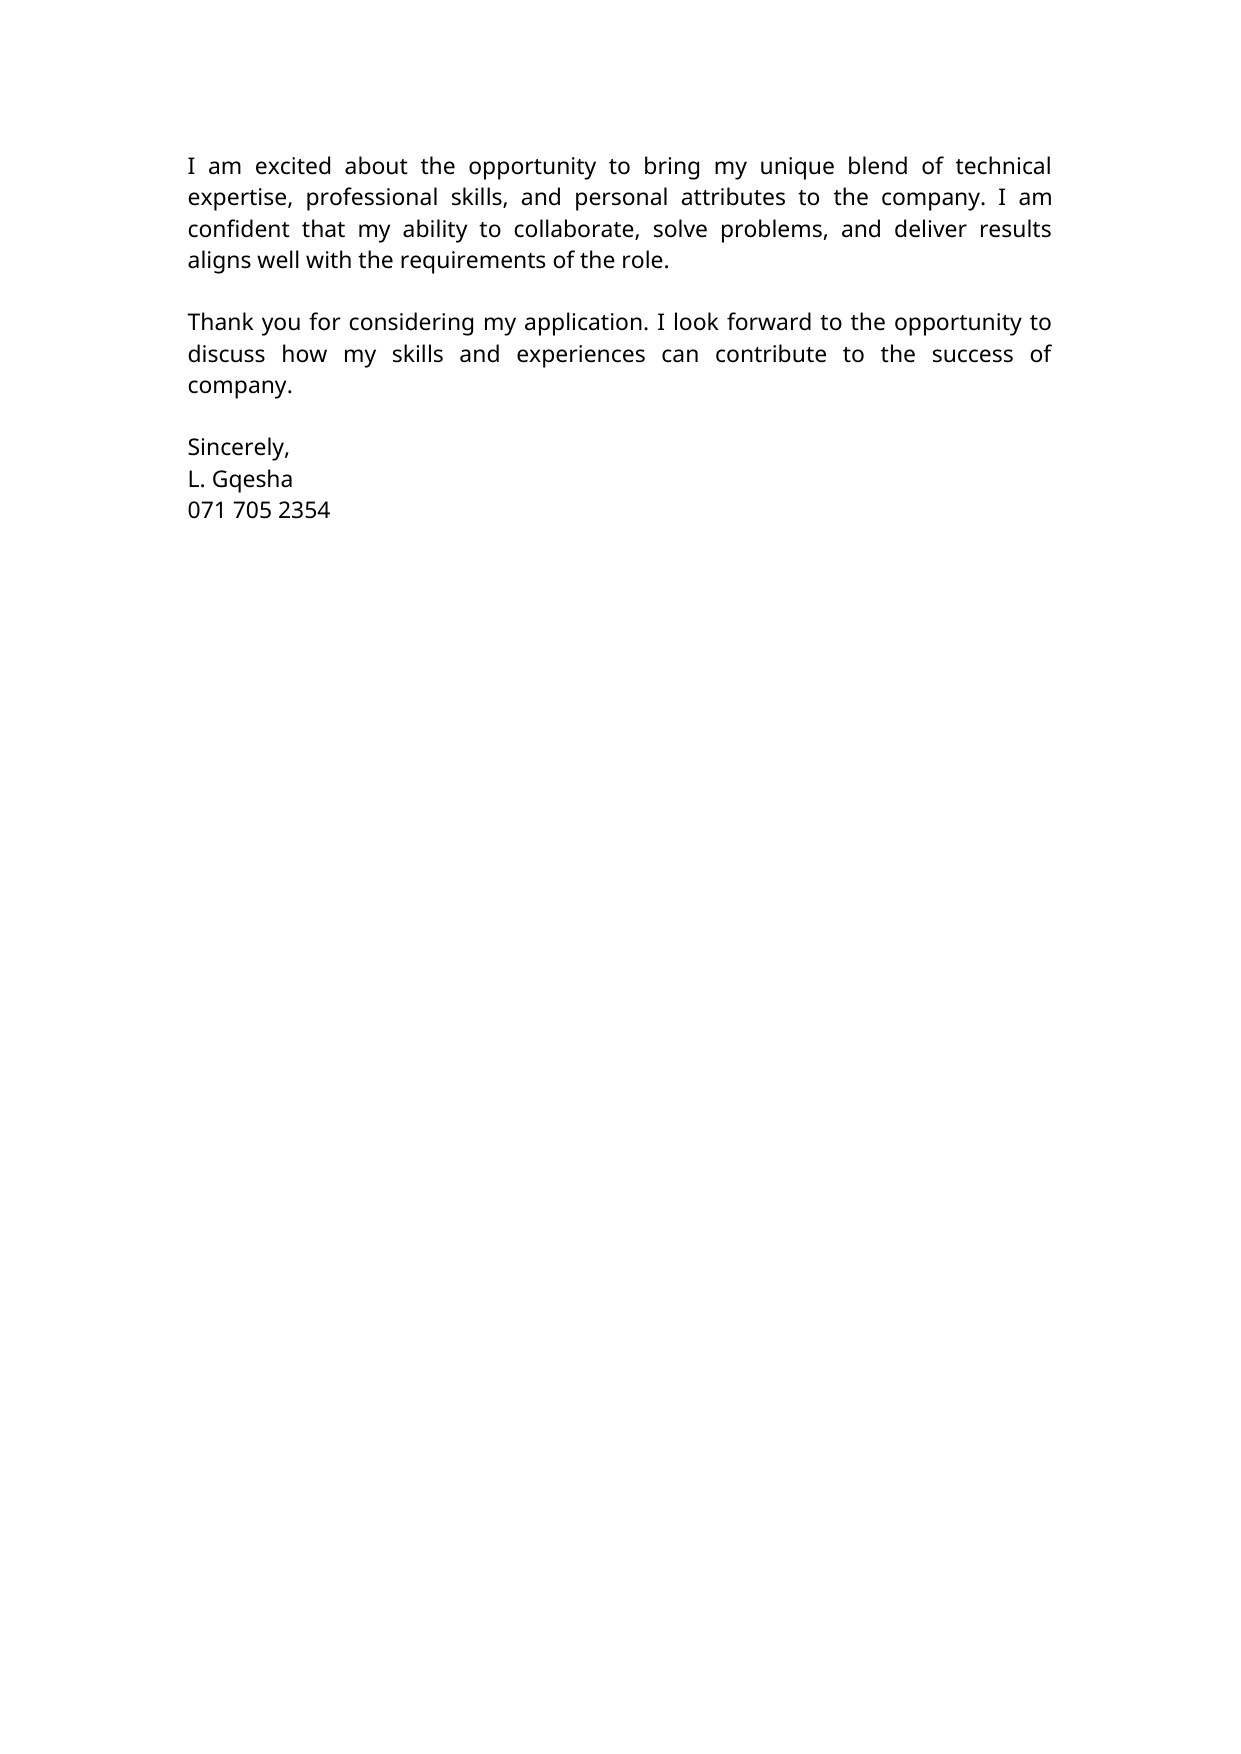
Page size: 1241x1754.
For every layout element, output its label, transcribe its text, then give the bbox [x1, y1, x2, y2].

text Sincerely, [187, 431, 1053, 462]
text I am excited about the opportunity to bring my unique blend of technical expertise, professional skills, and personal attributes to the company. I am confident that my ability to collaborate, solve problems, and deliver results aligns well with the requirements of the role. [187, 150, 1053, 275]
list Gqesha [187, 462, 1053, 494]
text Thank you for considering my application. I look forward to the opportunity to discuss how my skills and experiences can contribute to the success of company. [187, 306, 1053, 400]
list 071 705 2354 [187, 494, 1053, 525]
